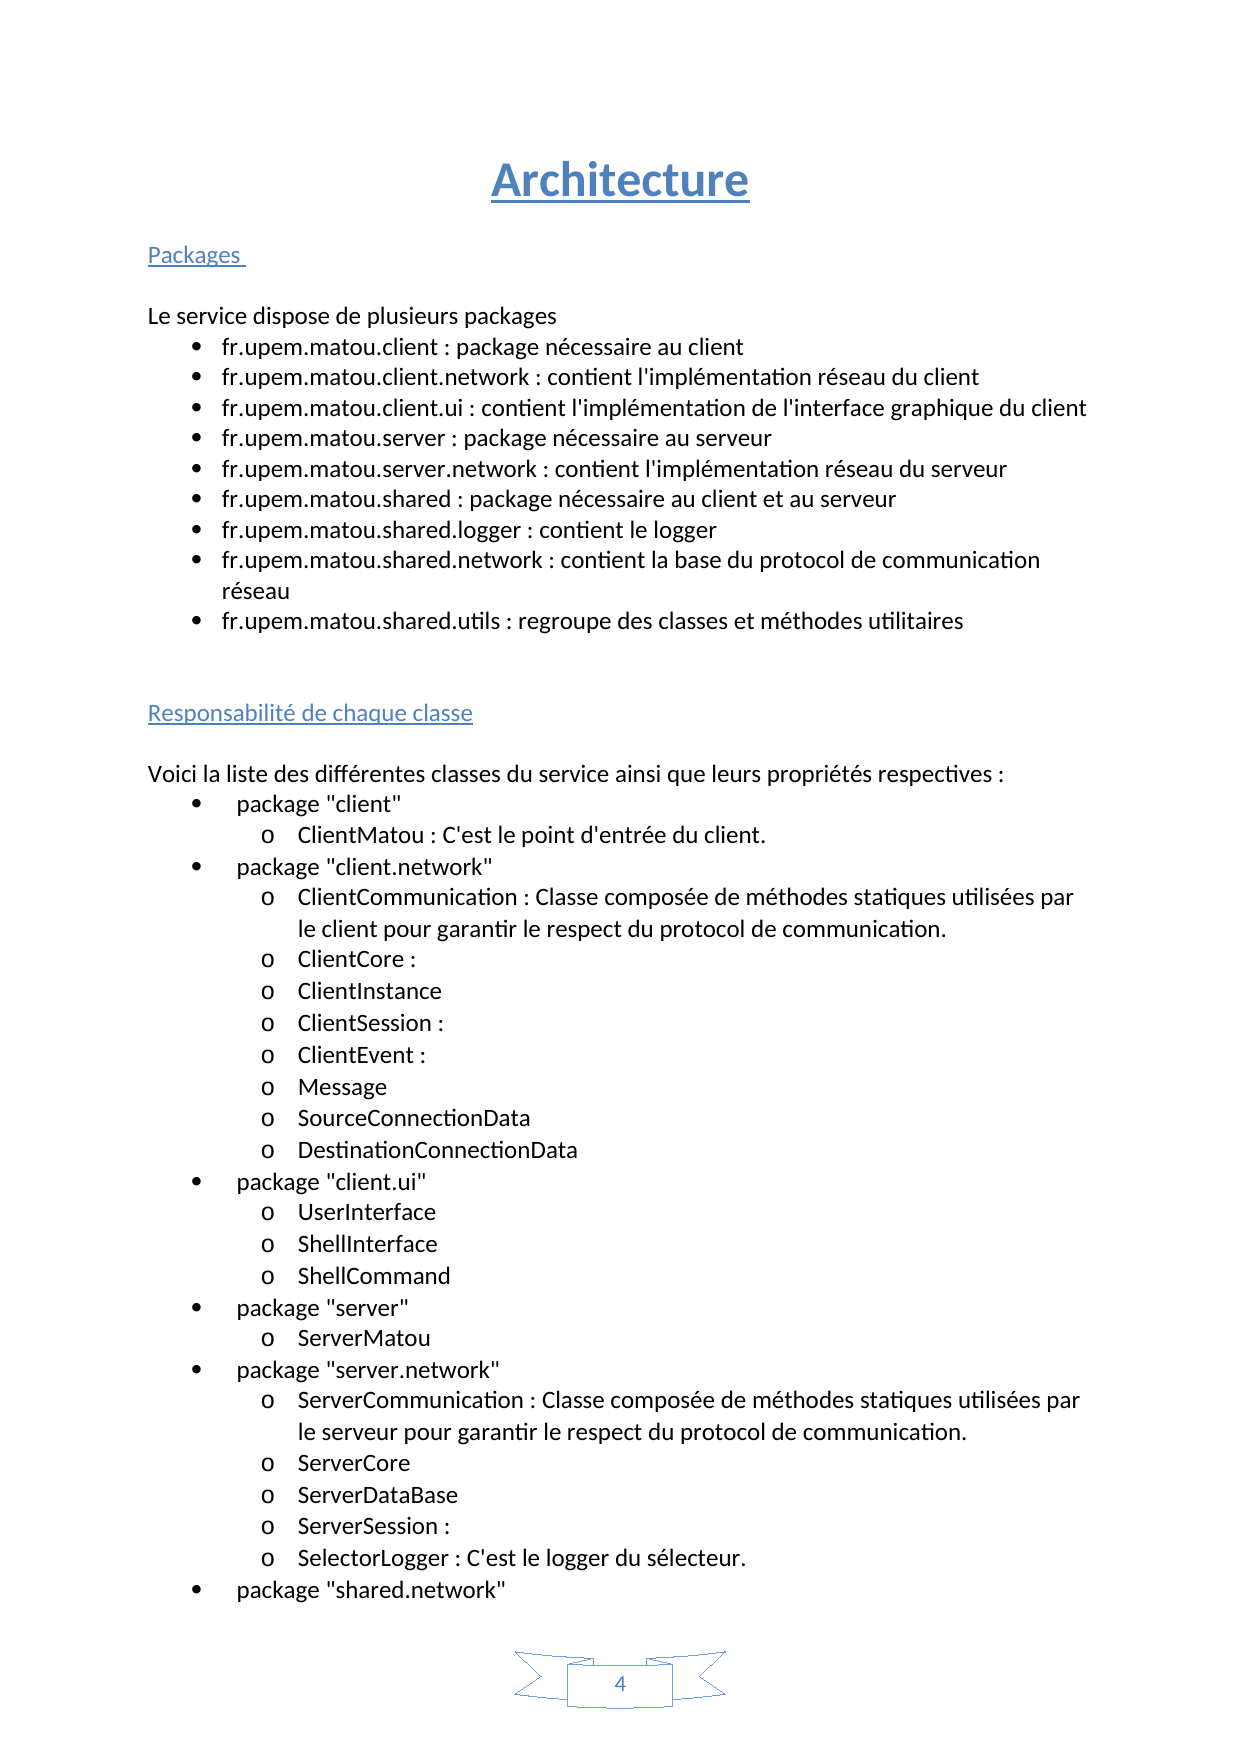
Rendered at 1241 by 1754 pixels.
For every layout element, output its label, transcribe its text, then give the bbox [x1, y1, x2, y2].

list ServerMatou [260, 1322, 1093, 1354]
list fr.upem.matou.shared.network : contient la base du protocol de communication réseau [192, 544, 1093, 605]
list package "client.ui" [192, 1166, 1093, 1197]
list ShellCommand [260, 1260, 1093, 1292]
list fr.upem.matou.server : package nécessaire au serveur [192, 422, 1093, 453]
list package "client" [192, 788, 1093, 819]
list ServerCommunication : Classe composée de méthodes statiques utilisées par le serveur pour garantir le respect du protocol de communication. [260, 1385, 1093, 1447]
list package "server.network" [192, 1354, 1093, 1385]
list ClientCore : [260, 944, 1093, 975]
list fr.upem.matou.shared.utils : regroupe des classes et méthodes utilitaires [192, 605, 1093, 636]
list fr.upem.matou.shared.logger : contient le logger [192, 514, 1093, 544]
text Voici la liste des différentes classes du service ainsi que leurs propriétés respectives : [148, 758, 1093, 788]
list ClientCommunication : Classe composée de méthodes statiques utilisées par le client pour garantir le respect du protocol de communication. [260, 881, 1093, 944]
list ServerSession : [260, 1511, 1093, 1542]
text Le service dispose de plusieurs packages [148, 300, 1093, 331]
list package "client.network" [192, 851, 1093, 881]
text Packages [148, 239, 1093, 270]
list ServerCore [260, 1447, 1093, 1479]
list UserInterface [260, 1197, 1093, 1228]
list fr.upem.matou.client.ui : contient l'implémentation de l'interface graphique du client [192, 392, 1093, 422]
list ClientEvent : [260, 1039, 1093, 1071]
list ServerDataBase [260, 1479, 1093, 1511]
list DestinationConnectionData [260, 1134, 1093, 1166]
list package "server" [192, 1292, 1093, 1322]
list fr.upem.matou.client : package nécessaire au client [192, 331, 1093, 361]
text Responsabilité de chaque classe [148, 697, 1093, 727]
list ClientSession : [260, 1007, 1093, 1039]
list ClientInstance [260, 975, 1093, 1007]
list SourceConnectionData [260, 1102, 1093, 1134]
list fr.upem.matou.shared : package nécessaire au client et au serveur [192, 483, 1093, 514]
list fr.upem.matou.client.network : contient l'implémentation réseau du client [192, 361, 1093, 392]
text Architecture [148, 148, 1093, 209]
list SelectorLogger : C'est le logger du sélecteur. [260, 1542, 1093, 1574]
list package "shared.network" [192, 1574, 1093, 1604]
list ClientMatou : C'est le point d'entrée du client. [260, 819, 1093, 851]
list fr.upem.matou.server.network : contient l'implémentation réseau du serveur [192, 453, 1093, 483]
list Message [260, 1071, 1093, 1102]
list ShellInterface [260, 1228, 1093, 1260]
